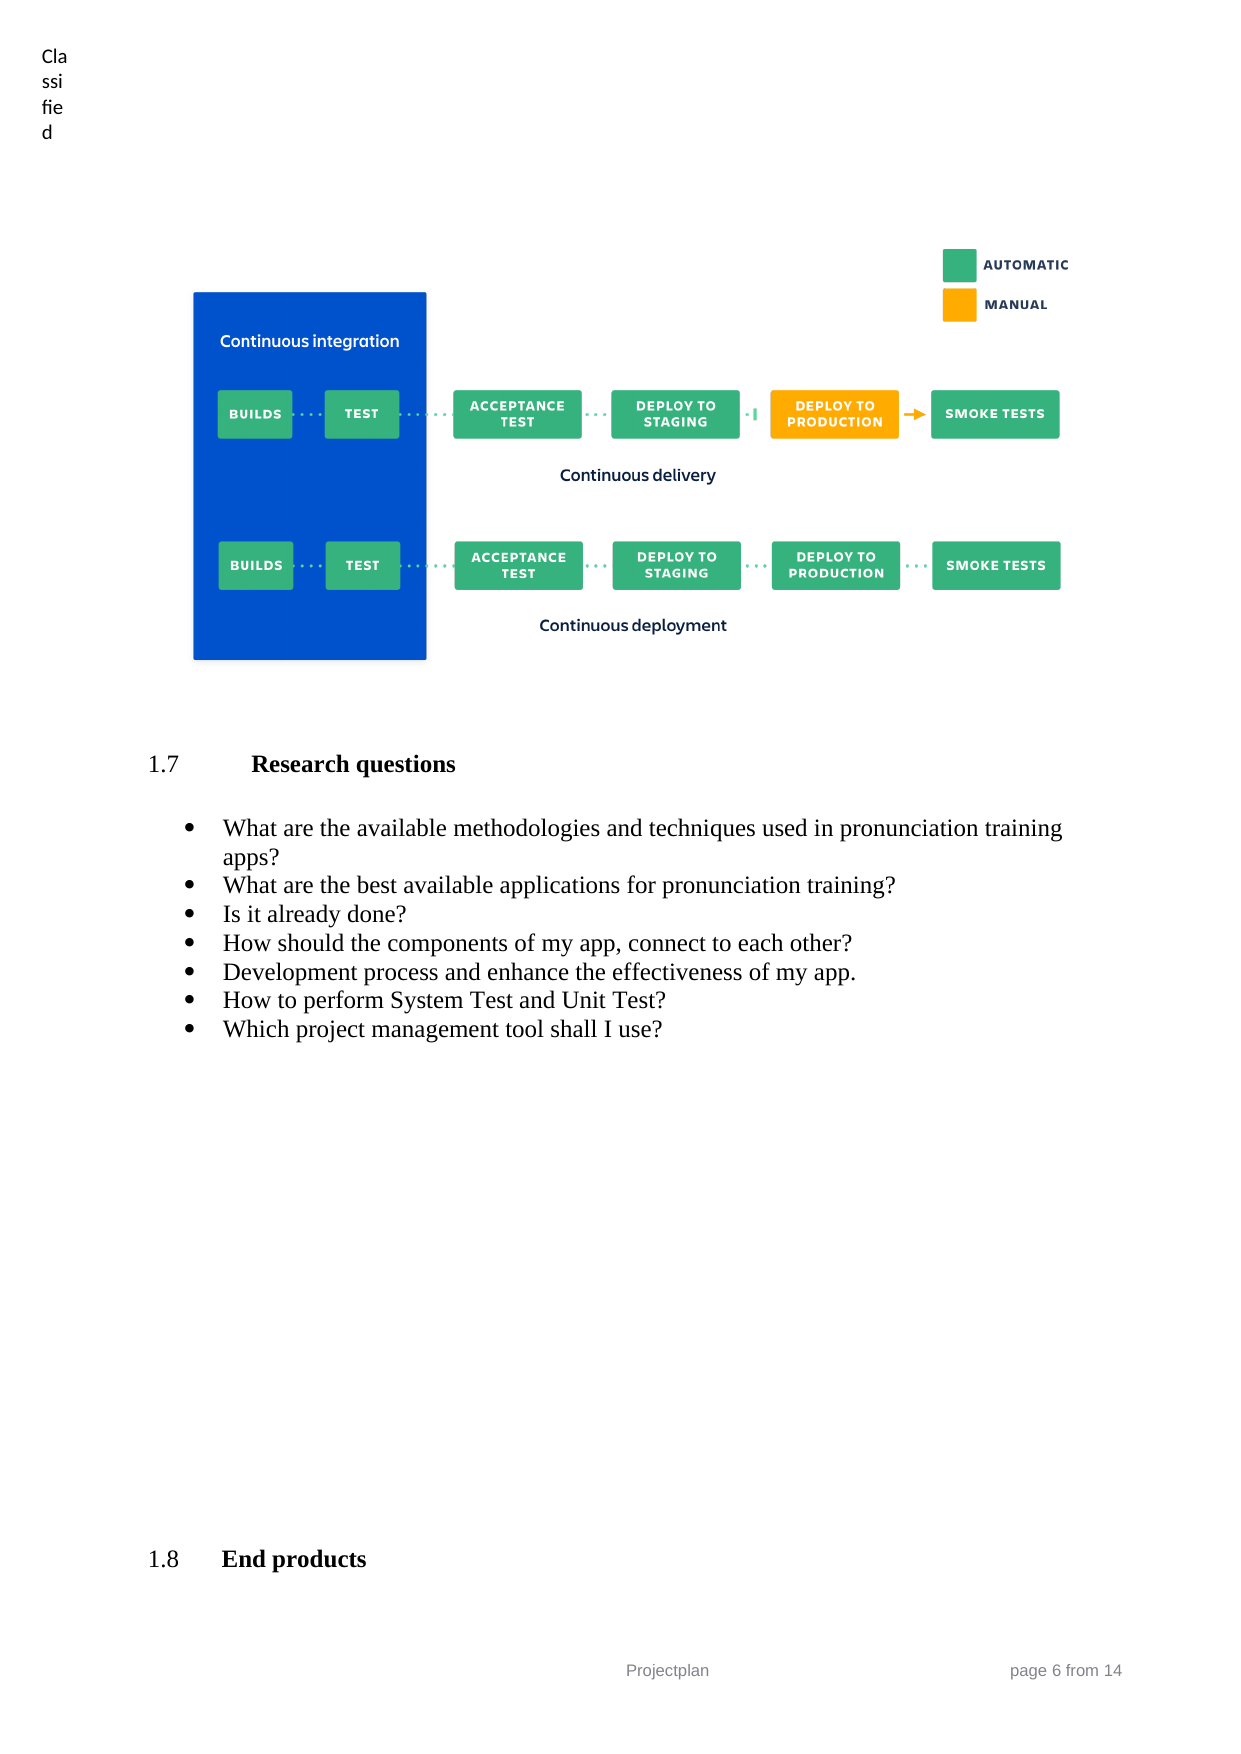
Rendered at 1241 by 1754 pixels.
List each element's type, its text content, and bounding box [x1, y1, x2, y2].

subtitle Research questions [148, 749, 1117, 778]
picture [158, 202, 1107, 737]
list Development process and enhance the effectiveness of my app. [185, 957, 1117, 985]
list What are the available methodologies and techniques used in pronunciation training apps? [185, 813, 1117, 870]
list Is it already done? [185, 899, 1117, 928]
subtitle End products [148, 1544, 1117, 1573]
list Which project management tool shall I use? [185, 1014, 1117, 1043]
list How to perform System Test and Unit Test? [185, 985, 1117, 1014]
list How should the components of my app, connect to each other? [185, 928, 1117, 957]
list What are the best available applications for pronunciation training? [185, 870, 1117, 899]
